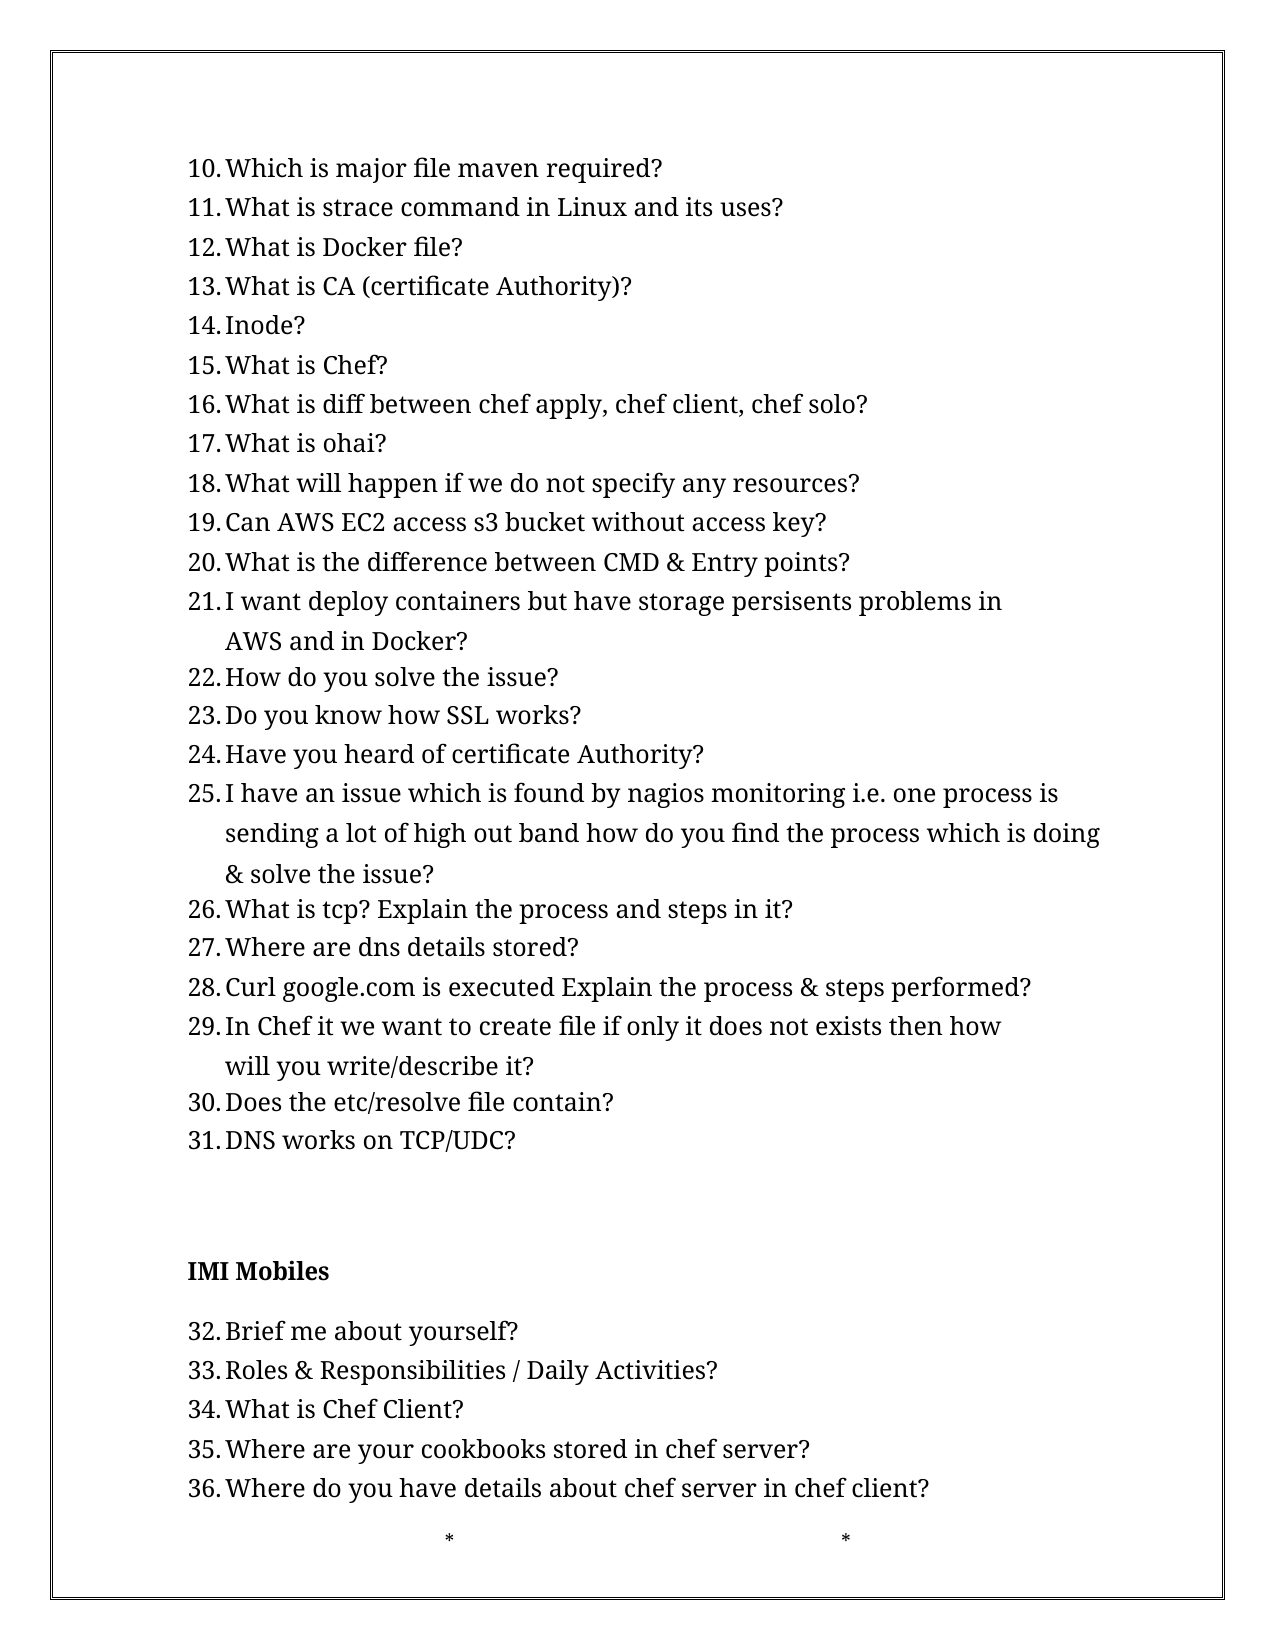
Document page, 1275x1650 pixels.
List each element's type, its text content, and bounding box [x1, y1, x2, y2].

list How do you solve the issue? [187, 664, 1139, 692]
list What is CA (certificate Authority)? [187, 268, 1139, 303]
list DNS works on TCP/UDC? [187, 1123, 1139, 1157]
list Does the etc/resolve file contain? [187, 1089, 1139, 1117]
list Which is major file maven required? [187, 151, 1139, 184]
list Where do you have details about chef server in chef client? [187, 1471, 1139, 1505]
list Where are your cookbooks stored in chef server? [187, 1432, 1139, 1466]
list What is the difference between CMD & Entry points? [187, 544, 1139, 578]
list Inode? [187, 308, 1139, 342]
list What is Chef Client? [187, 1392, 1139, 1426]
list Brief me about yourself? [187, 1313, 1139, 1347]
subtitle IMI Mobiles [187, 1253, 1139, 1287]
list What is strace command in Linux and its uses? [187, 190, 1139, 224]
list Can AWS EC2 access s3 bucket without access key? [187, 505, 1139, 539]
list What is Chef? [187, 347, 1139, 381]
list What is tcp? Explain the process and steps in it? [187, 896, 1139, 925]
list What is diff between chef apply, chef client, chef solo? [187, 387, 1139, 421]
list Curl google.com is executed Explain the process & steps performed? [187, 969, 1139, 1003]
list Do you know how SSL works? [187, 697, 1139, 732]
list Roles & Responsibilities / Daily Activities? [187, 1353, 1139, 1387]
list What will happen if we do not specify any resources? [187, 466, 1139, 500]
list I have an issue which is found by nagios monitoring i.e. one process is sending a lot of high out band how do you find the process which is doing & solve the issue? [187, 776, 1107, 890]
list In Chef it we want to create file if only it does not exists then how will you write/describe it? [187, 1009, 1009, 1083]
list I want deploy containers but have storage persisents problems in AWS and in Docker? [187, 584, 1050, 658]
list Have you heard of certificate Authority? [187, 737, 1139, 771]
list What is ohai? [187, 426, 1139, 460]
list What is Docker file? [187, 229, 1139, 263]
list Where are dns details stored? [187, 930, 1139, 964]
